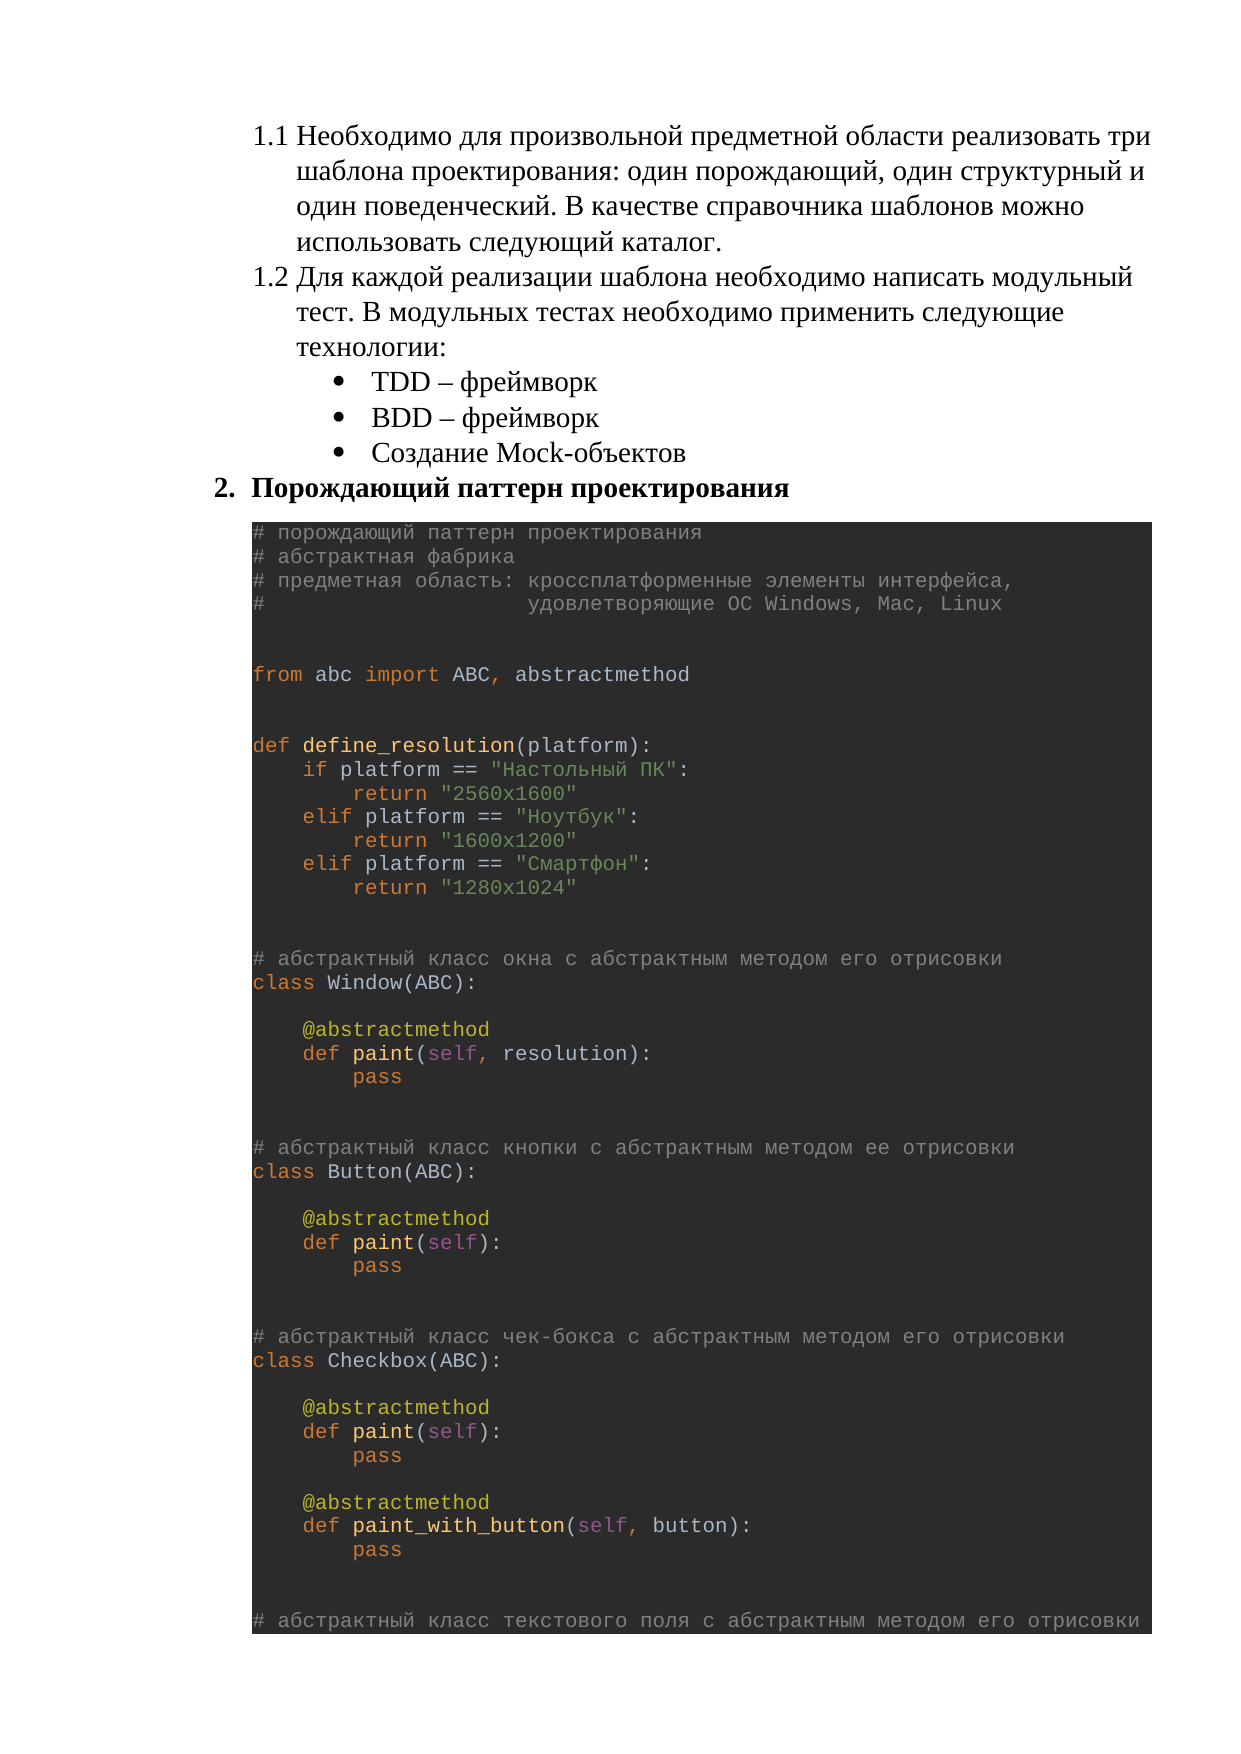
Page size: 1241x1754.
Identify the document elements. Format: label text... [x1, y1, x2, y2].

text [252, 522, 1152, 1634]
list BDD – фреймворк [333, 400, 1152, 433]
list Для каждой реализации шаблона необходимо написать модульный тест. В модульных тестах необходимо применить следующие технологии: [252, 259, 1152, 363]
list Создание Mock-объектов [333, 435, 1152, 469]
list Необходимо для произвольной предметной области реализовать три шаблона проектирования: один порождающий, один структурный и один поведенческий. В качестве справочника шаблонов можно использовать следующий каталог. [252, 118, 1152, 257]
list Порождающий паттерн проектирования [213, 471, 1152, 504]
list TDD – фреймворк [333, 364, 1152, 398]
